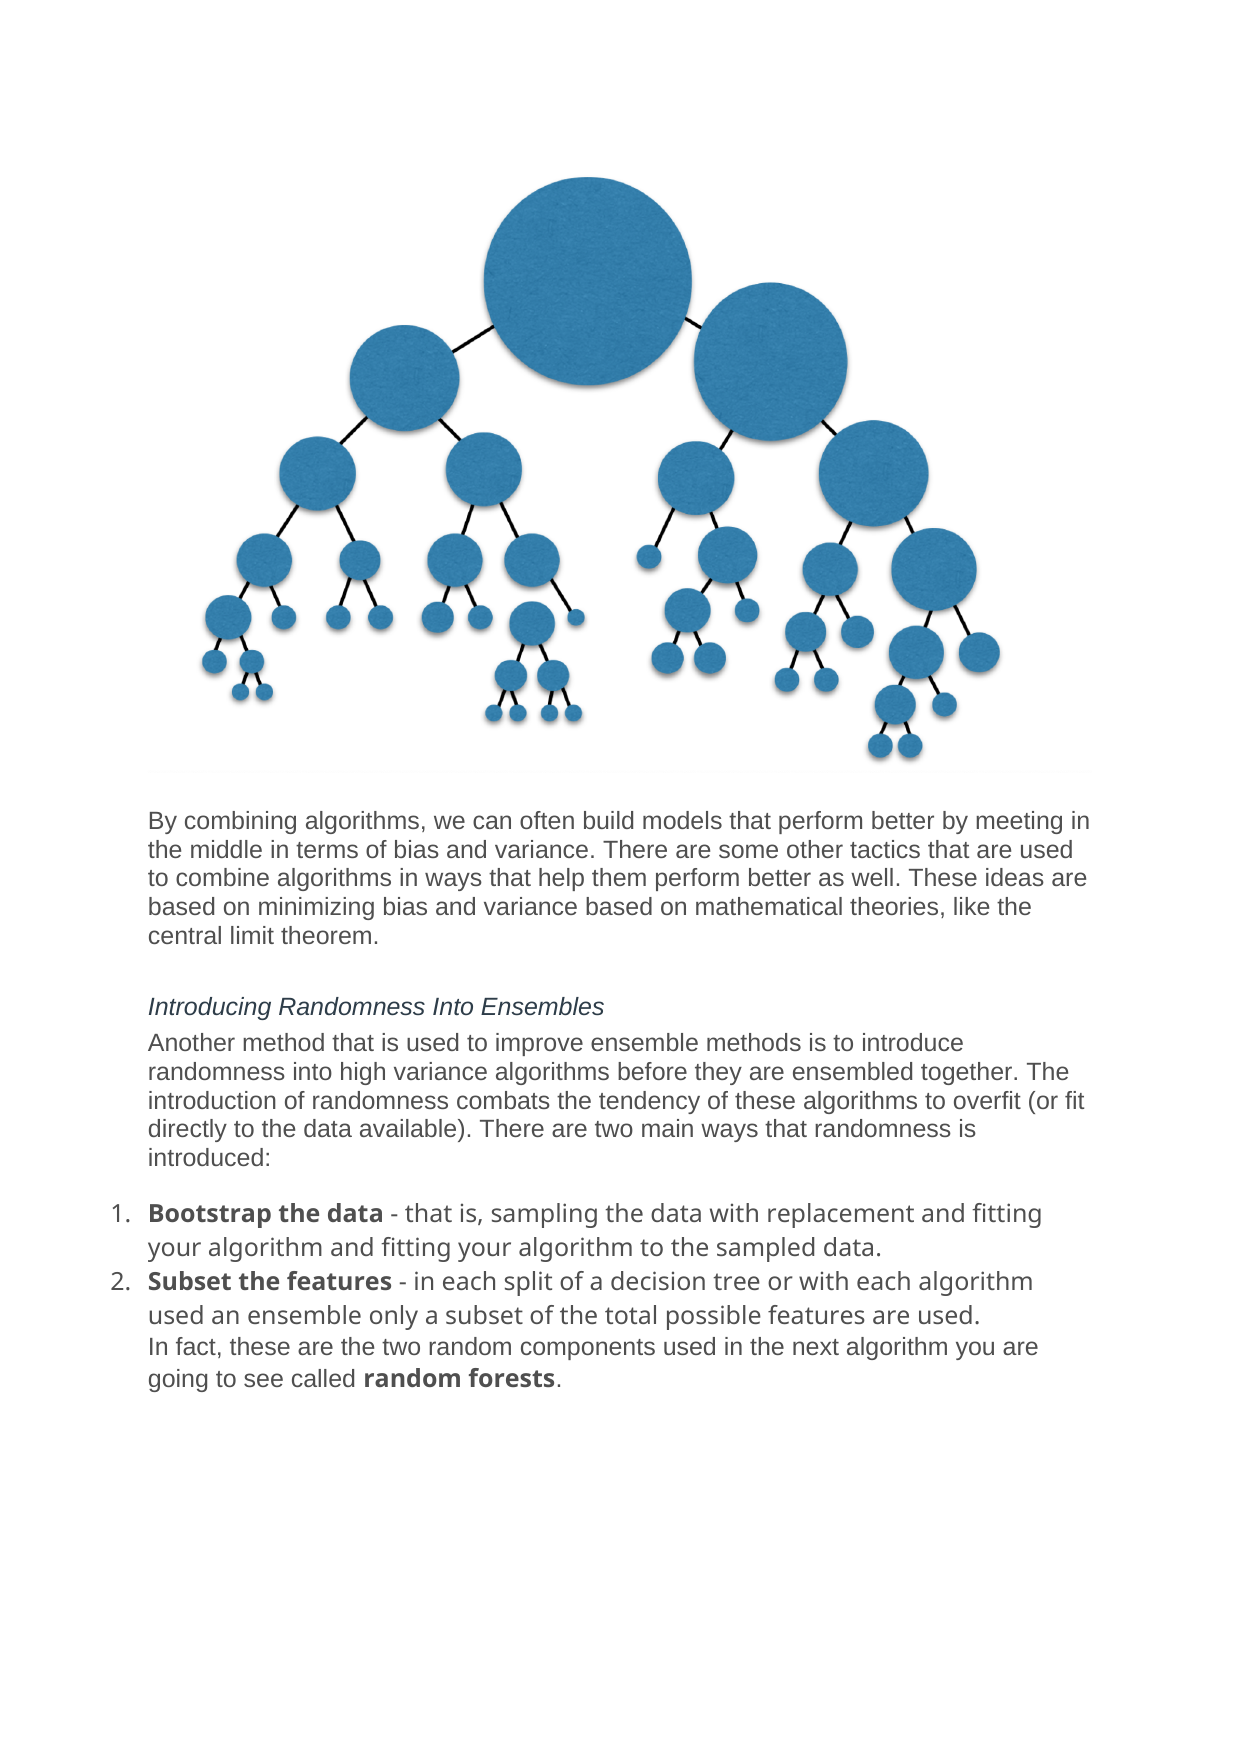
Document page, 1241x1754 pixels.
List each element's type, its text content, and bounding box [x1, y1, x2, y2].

list Subset the features - in each split of a decision tree or with each algorithm used an ensemble only a subset of the total possible features are used. [110, 1263, 1093, 1332]
picture [147, 147, 1092, 773]
list Bootstrap the data - that is, sampling the data with replacement and fitting your algorithm and fitting your algorithm to the sampled data. [110, 1195, 1093, 1263]
text Another method that is used to improve ensemble methods is to introduce randomness into high variance algorithms before they are ensembled together. The introduction of randomness combats the tendency of these algorithms to overfit (or fit directly to the data available). There are two main ways that randomness is introduced: [148, 1028, 1093, 1172]
subtitle Introducing Randomness Into Ensembles [148, 987, 1093, 1020]
text By combining algorithms, we can often build models that perform better by meeting in the middle in terms of bias and variance. There are some other tactics that are used to combine algorithms in ways that help them perform better as well. These ideas are based on minimizing bias and variance based on mathematical theories, like the central limit theorem. [148, 806, 1093, 949]
text In fact, these are the two random components used in the next algorithm you are going to see called random forests. [148, 1332, 1093, 1394]
